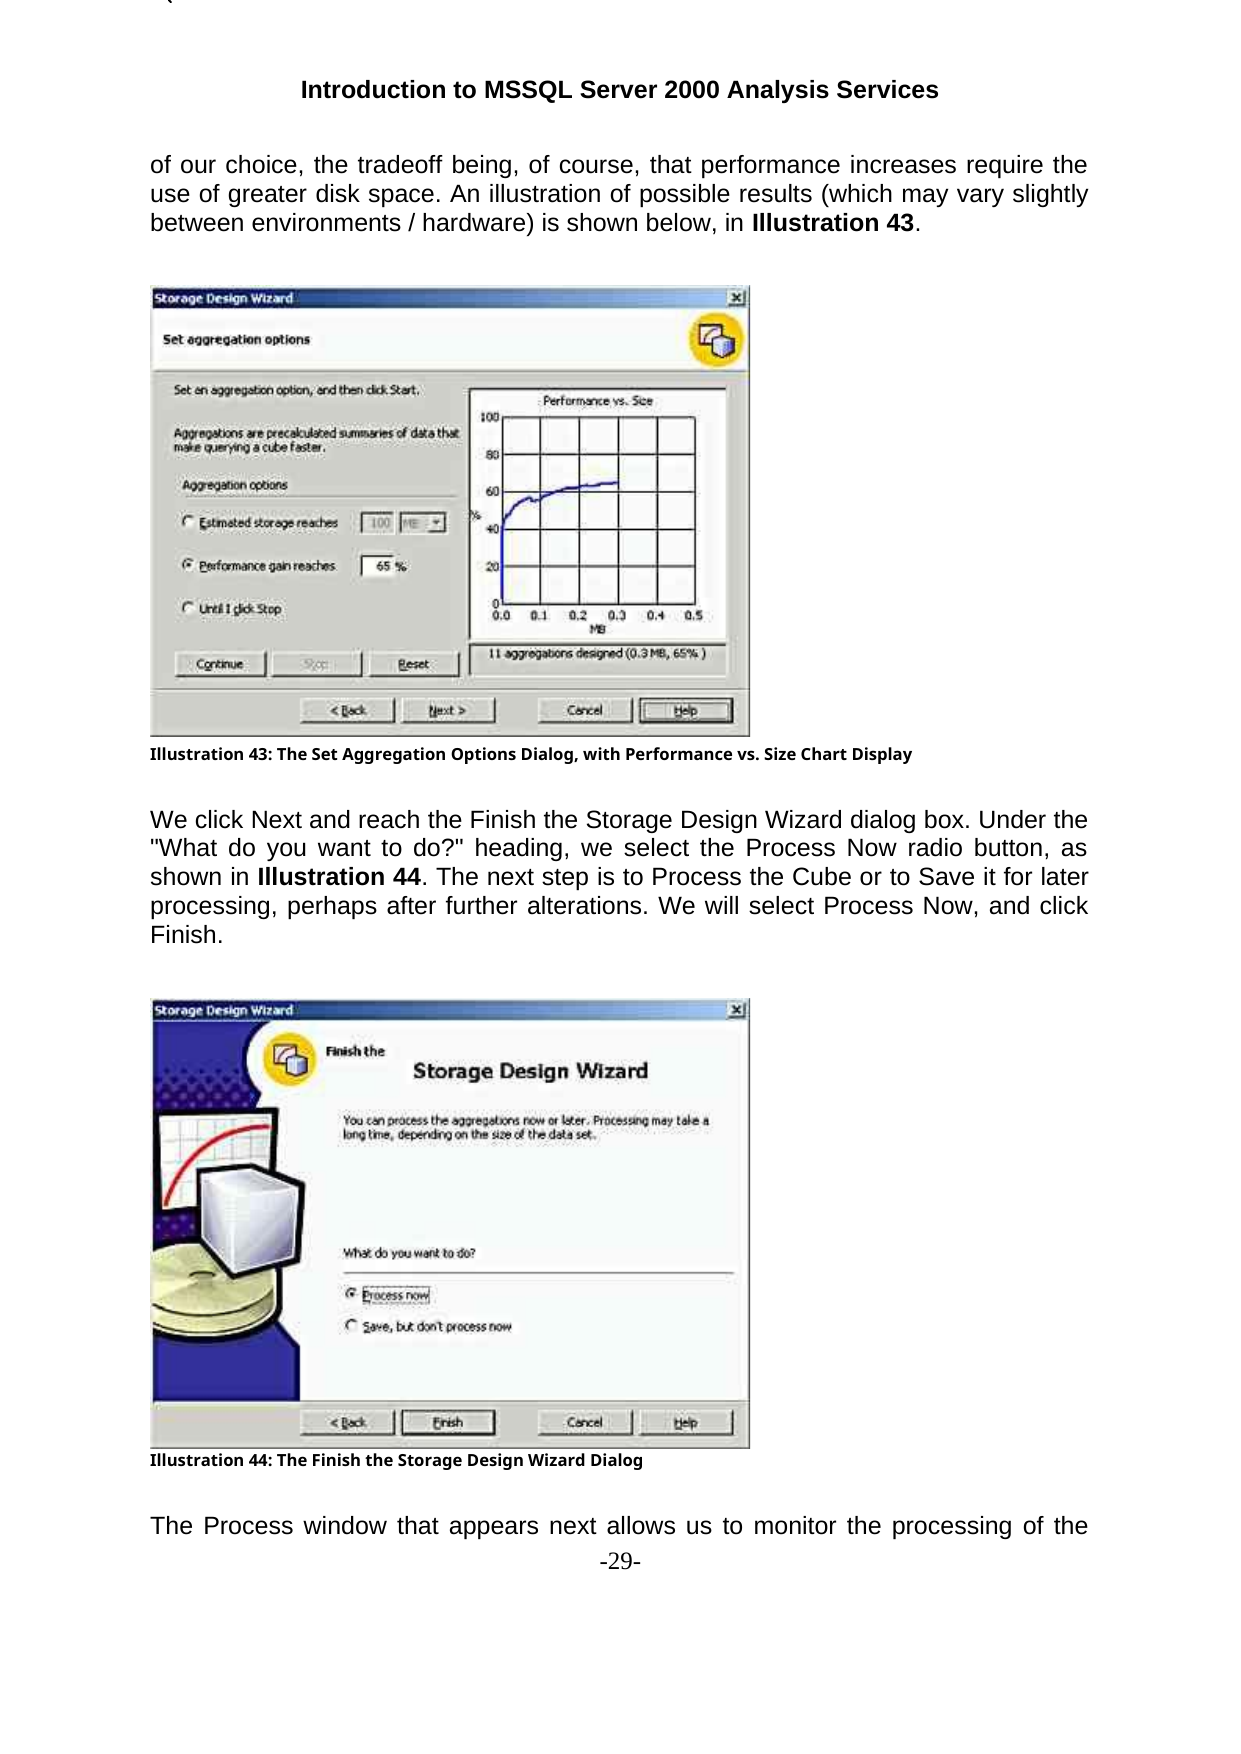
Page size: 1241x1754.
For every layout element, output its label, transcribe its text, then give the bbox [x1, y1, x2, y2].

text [150, 150, 1090, 236]
picture [150, 998, 750, 1449]
picture [150, 285, 750, 737]
text We click Next and reach the Finish the Storage Design Wizard dialog box. Under the "What do you want to do?" heading, we select the Process Now radio button, as shown in Illustration 44. The next step is to Process the Cube or to Save it for later processing, perhaps after further alterations. We will select Process Now, and click Finish. [150, 776, 1090, 948]
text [150, 1482, 1090, 1539]
